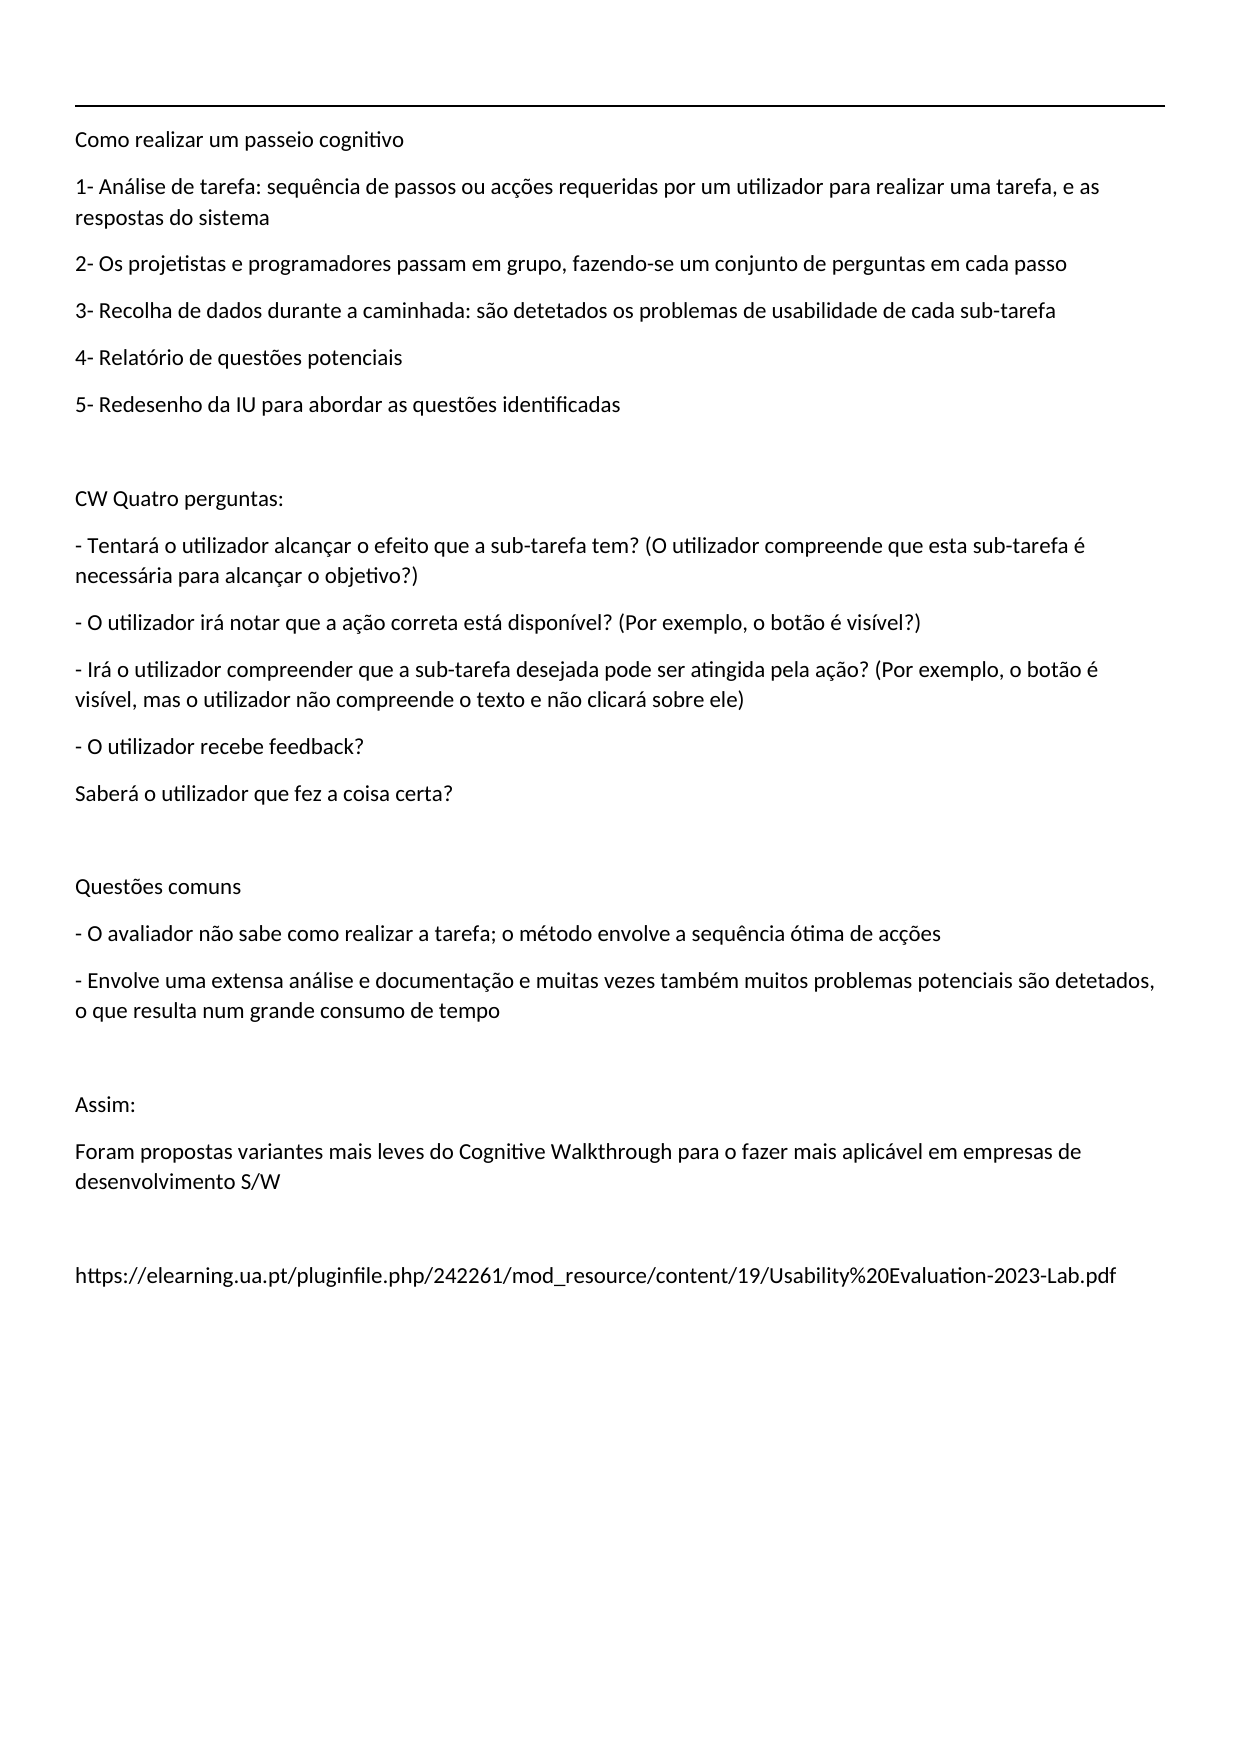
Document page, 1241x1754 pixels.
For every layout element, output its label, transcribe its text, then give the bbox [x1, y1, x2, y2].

text - O utilizador irá notar que a ação correta está disponível? (Por exemplo, o botão é visível?) [75, 608, 1165, 636]
text Questões comuns [75, 872, 1165, 900]
text 5- Redesenho da IU para abordar as questões identificadas [75, 390, 1165, 418]
text Assim: [75, 1090, 1165, 1118]
text Como realizar um passeio cognitivo [75, 126, 1165, 153]
text - Envolve uma extensa análise e documentação e muitas vezes também muitos problemas potenciais são detetados, o que resulta num grande consumo de tempo [75, 966, 1165, 1024]
text CW Quatro perguntas: [75, 484, 1165, 512]
text Foram propostas variantes mais leves do Cognitive Walkthrough para o fazer mais aplicável em empresas de desenvolvimento S/W [75, 1137, 1165, 1195]
text - O avaliador não sabe como realizar a tarefa; o método envolve a sequência ótima de acções [75, 919, 1165, 947]
text - Tentará o utilizador alcançar o efeito que a sub-tarefa tem? (O utilizador compreende que esta sub-tarefa é necessária para alcançar o objetivo?) [75, 531, 1165, 589]
text - Irá o utilizador compreender que a sub-tarefa desejada pode ser atingida pela ação? (Por exemplo, o botão é visível, mas o utilizador não compreende o texto e não clicará sobre ele) [75, 655, 1165, 713]
text 2- Os projetistas e programadores passam em grupo, fazendo-se um conjunto de perguntas em cada passo [75, 249, 1165, 277]
text 4- Relatório de questões potenciais [75, 343, 1165, 371]
text 1- Análise de tarefa: sequência de passos ou acções requeridas por um utilizador para realizar uma tarefa, e as respostas do sistema [75, 172, 1165, 231]
text https://elearning.ua.pt/pluginfile.php/242261/mod_resource/content/19/Usability%20Evaluation-2023-Lab.pdf [75, 1261, 1165, 1289]
text Saberá o utilizador que fez a coisa certa? [75, 779, 1165, 807]
text - O utilizador recebe feedback? [75, 732, 1165, 760]
text 3- Recolha de dados durante a caminhada: são detetados os problemas de usabilidade de cada sub-tarefa [75, 296, 1165, 324]
